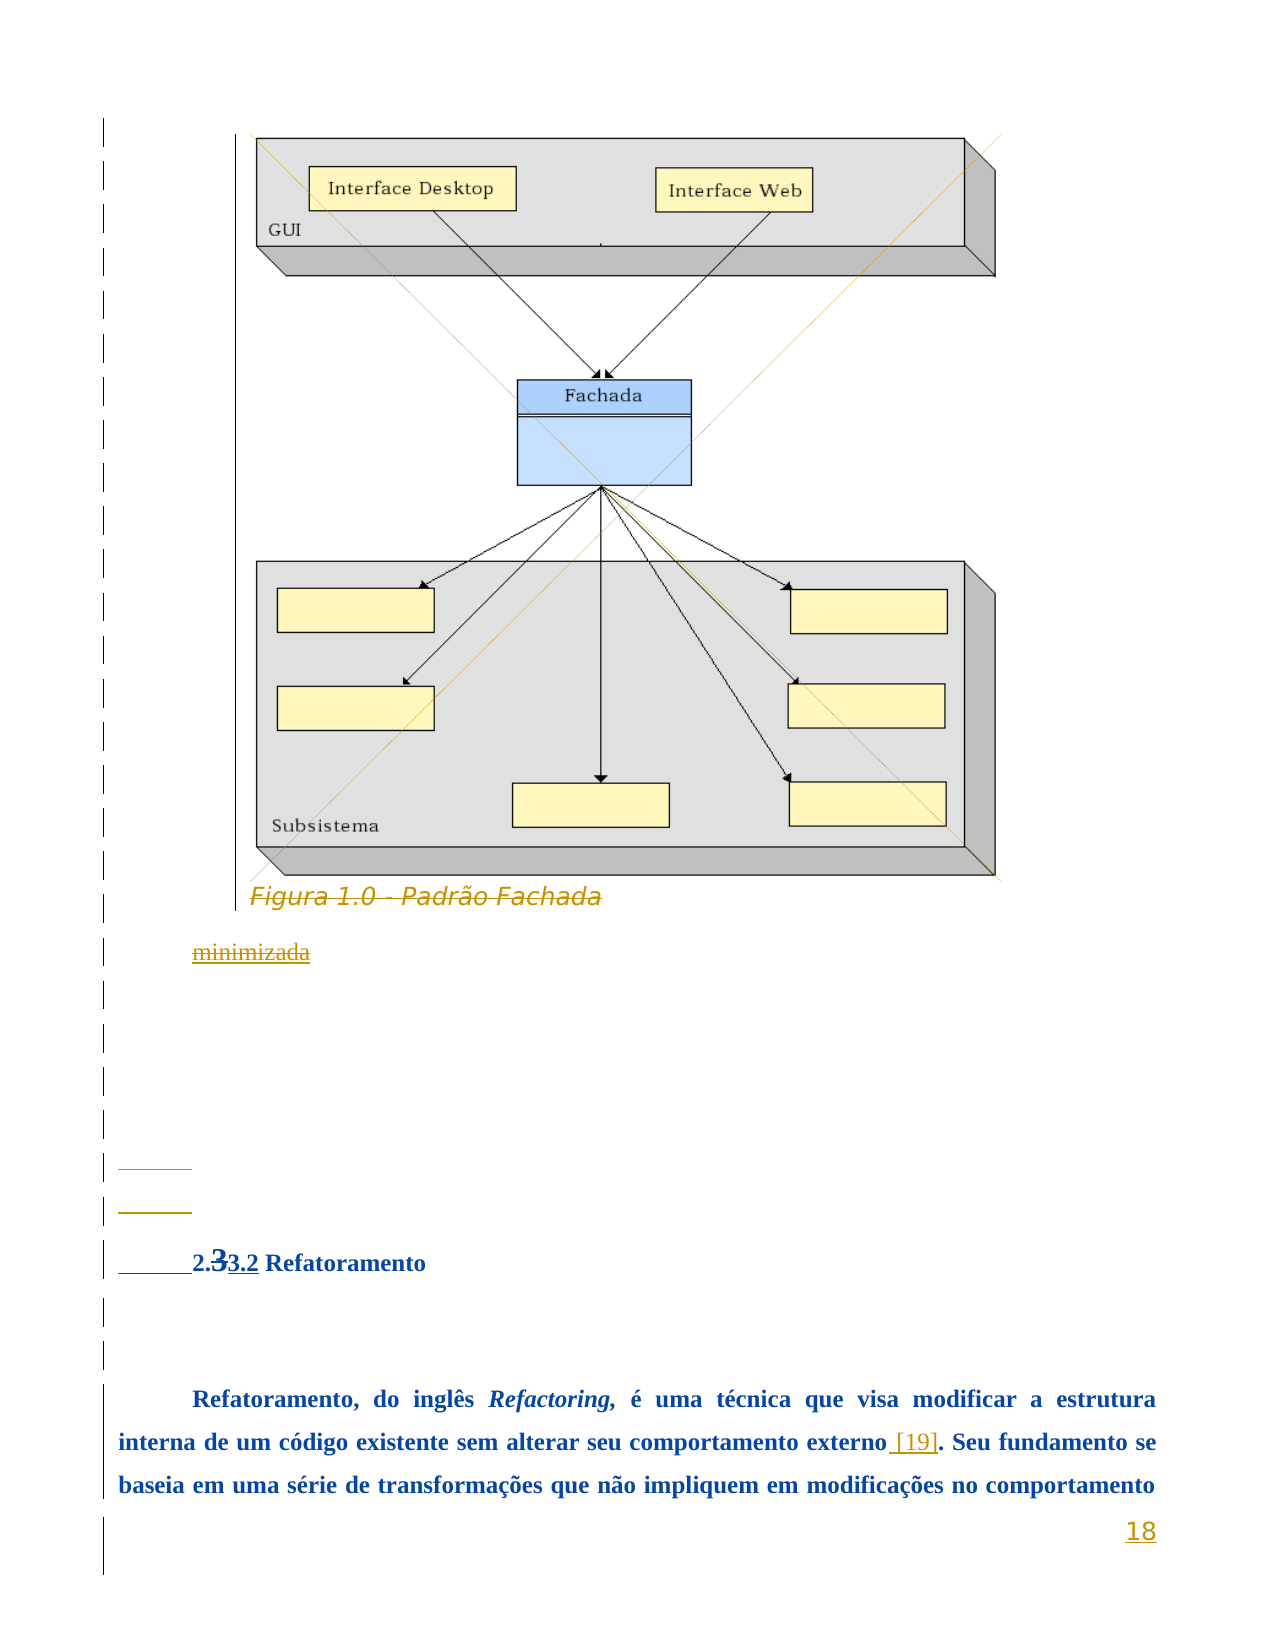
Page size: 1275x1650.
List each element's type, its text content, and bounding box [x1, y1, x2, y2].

text 2. Refatoramento [118, 1240, 1157, 1278]
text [118, 1384, 1157, 1499]
picture [627, 135, 1002, 881]
picture [252, 509, 1000, 882]
picture [250, 135, 624, 880]
picture [251, 133, 1001, 506]
